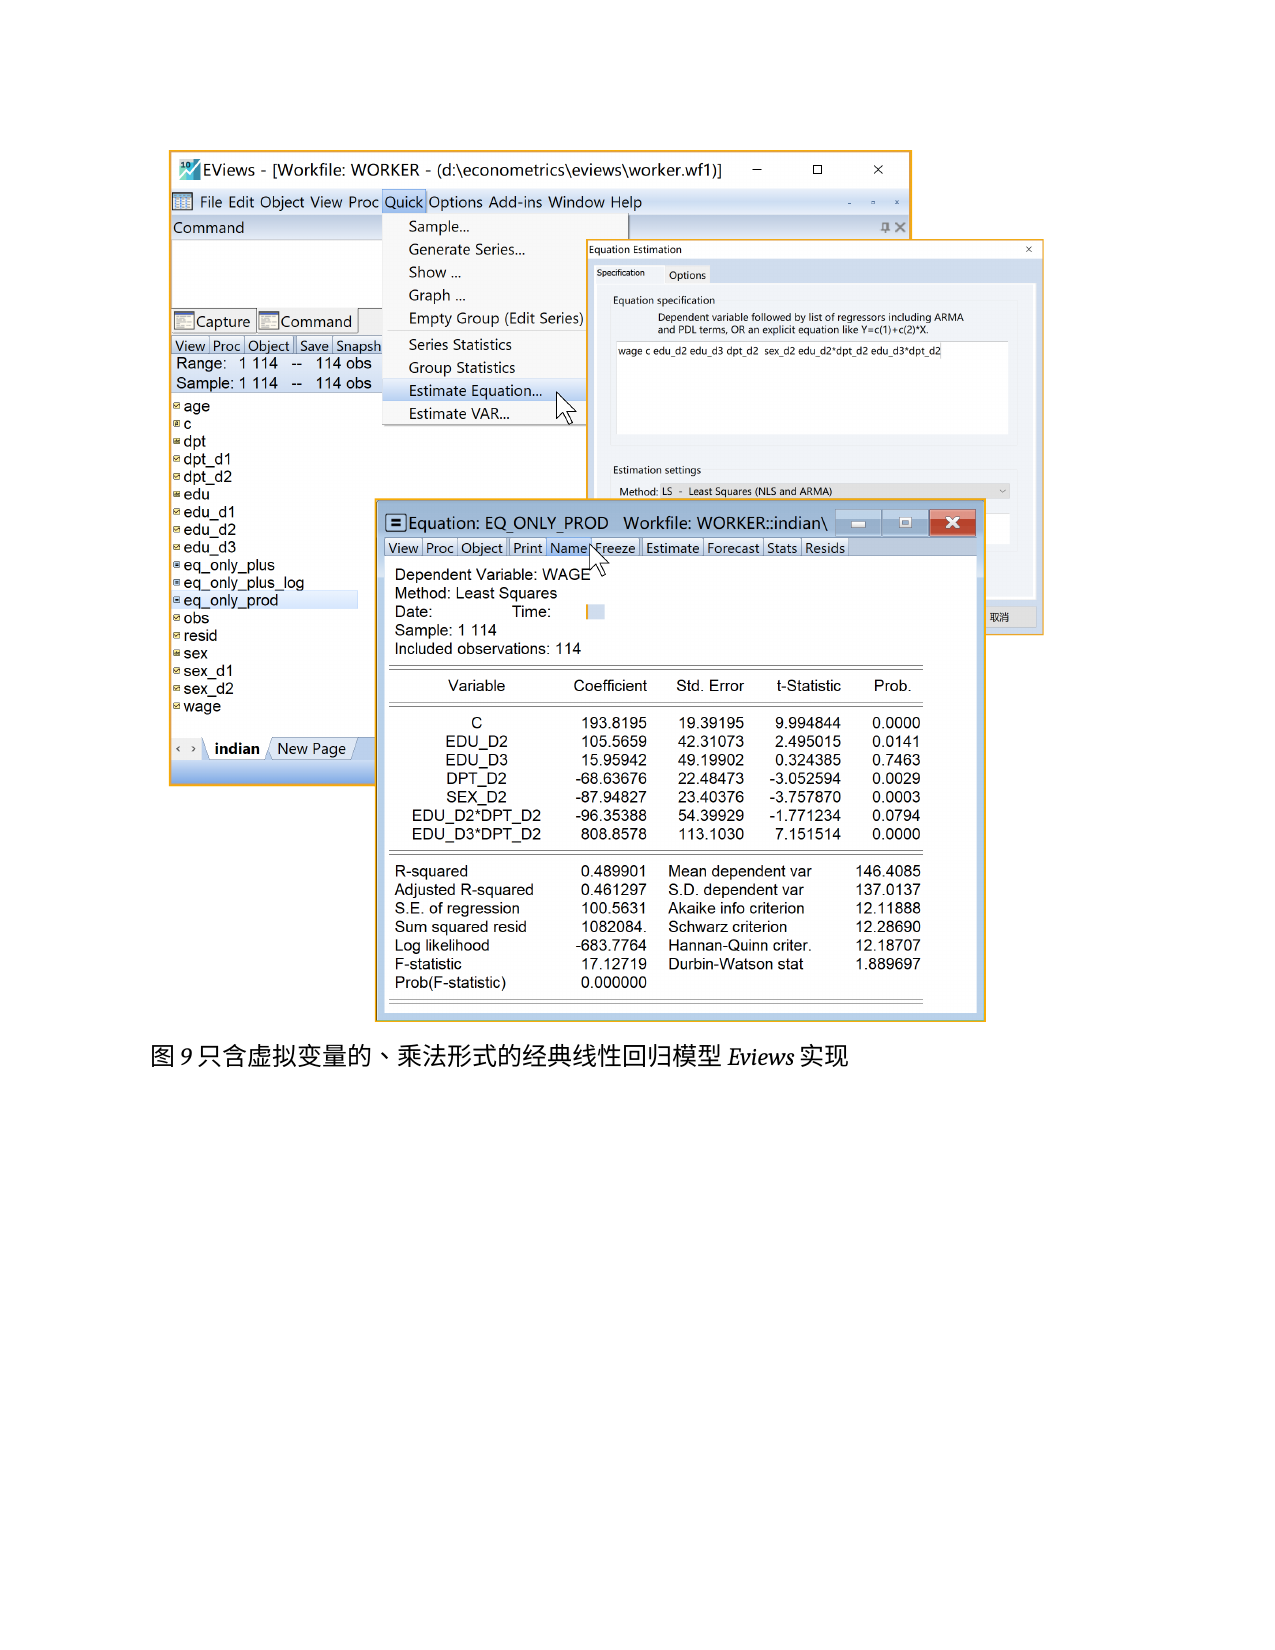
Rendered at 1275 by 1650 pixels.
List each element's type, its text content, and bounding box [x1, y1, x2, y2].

picture [168, 150, 1044, 1022]
text 图9 只含虚拟变量的、乘法形式的经典线性回归模型Eviews实现 [150, 1043, 1125, 1071]
